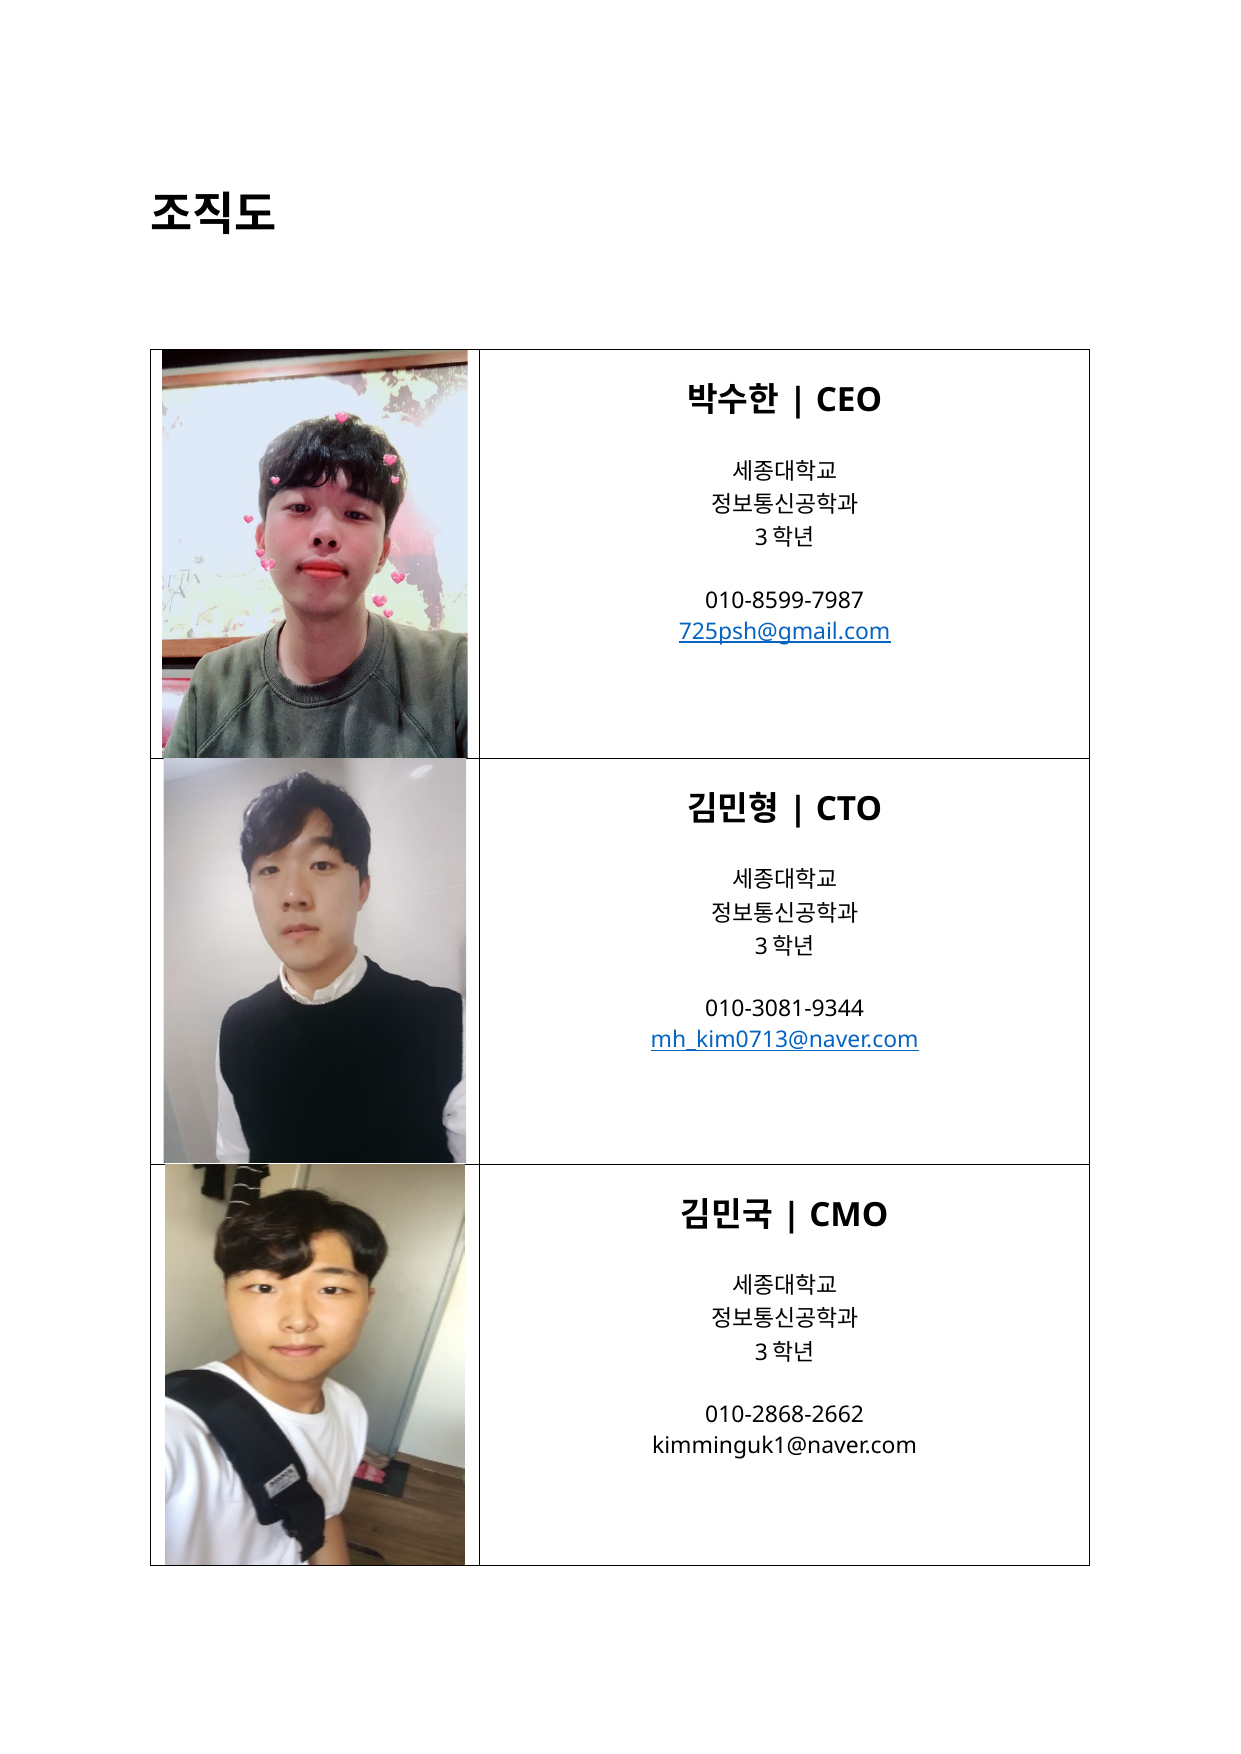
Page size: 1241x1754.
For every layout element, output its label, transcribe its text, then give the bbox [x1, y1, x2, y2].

table_cell [467, 759, 479, 1163]
table_header 박수한 | CEO 세종대학교 정보통신공학과 3학년 010-8599-7987 725psh@gmail.com [480, 350, 1089, 758]
table_cell 김민형 | CTO 세종대학교 정보통신공학과 3학년 010-3081-9344 mh_kim0713@naver.com [480, 759, 1089, 1163]
table_header [468, 350, 479, 758]
table_cell 김민국 | CMO 세종대학교 정보통신공학과 3학년 010-2868-2662 kimminguk1@naver.com [480, 1165, 1089, 1564]
table_cell [151, 1165, 165, 1564]
table_header [151, 350, 162, 758]
table_cell [151, 759, 163, 1163]
table_cell [465, 1165, 479, 1564]
text 조직도 [150, 177, 1090, 243]
picture [162, 350, 468, 1163]
picture [165, 1164, 465, 1565]
